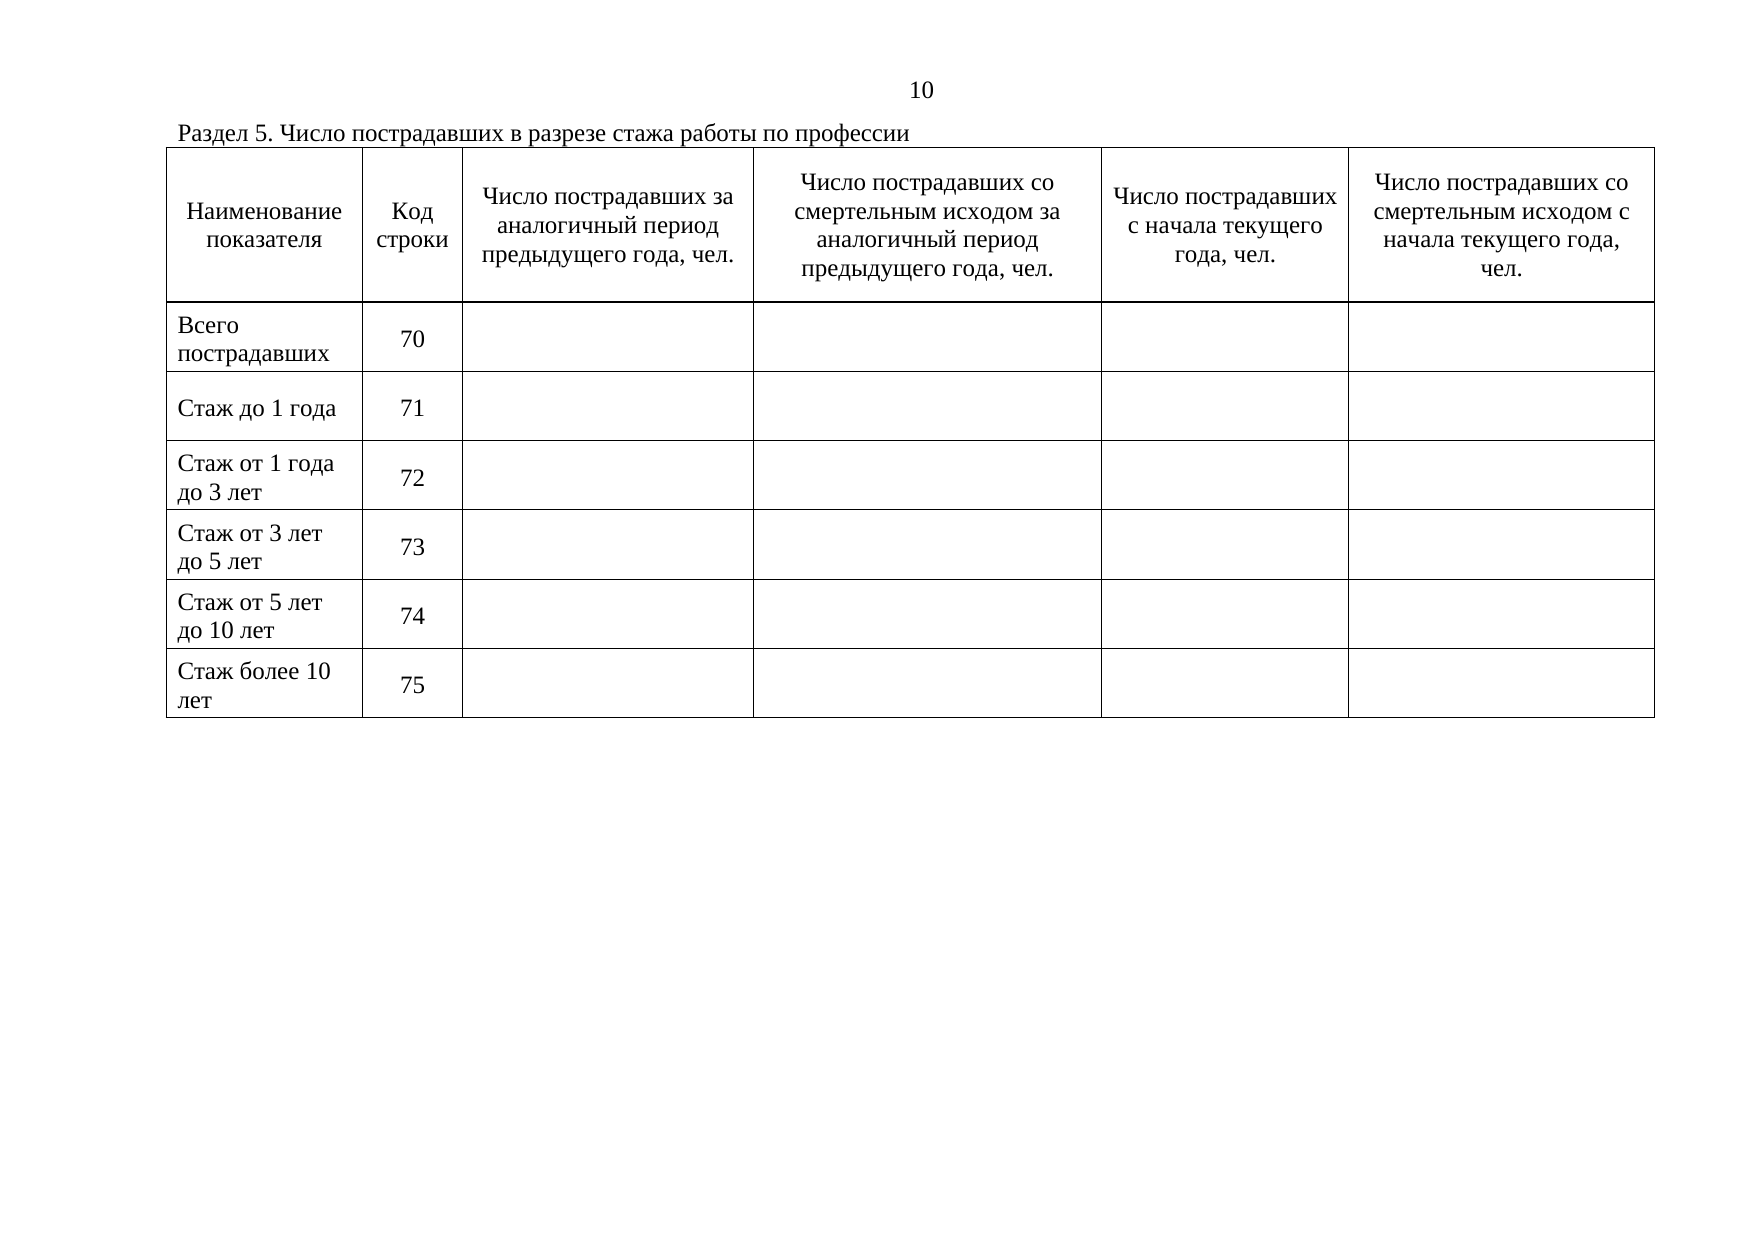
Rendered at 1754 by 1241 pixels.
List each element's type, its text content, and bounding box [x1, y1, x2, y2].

table_cell [754, 580, 1101, 648]
table_cell Стаж от 3 лет до 5 лет [167, 510, 362, 578]
table_header Число пострадавших со смертельным исходом за аналогичный период предыдущего года, чел. [754, 148, 1101, 301]
table_cell Всего пострадавших [167, 303, 362, 371]
table_header Число пострадавших с начала текущего года, чел. [1102, 148, 1348, 301]
table_cell [1349, 510, 1654, 578]
table_cell [1349, 372, 1654, 440]
table_cell [1349, 441, 1654, 509]
table_cell [463, 510, 753, 578]
table_cell [463, 441, 753, 509]
table_cell [1102, 441, 1348, 509]
table_cell [463, 649, 753, 717]
table_cell 70 [363, 303, 462, 371]
table_cell [1102, 372, 1348, 440]
table_cell [1102, 303, 1348, 371]
table_cell [754, 441, 1101, 509]
table_cell [1102, 580, 1348, 648]
text Раздел 5. Число пострадавших в разрезе стажа работы по профессии [177, 118, 1698, 147]
table_cell 73 [363, 510, 462, 578]
table_cell Стаж от 5 лет до 10 лет [167, 580, 362, 648]
table_cell [754, 649, 1101, 717]
table_cell [463, 580, 753, 648]
table_cell [463, 303, 753, 371]
table_cell [1102, 510, 1348, 578]
table_cell 74 [363, 580, 462, 648]
table_cell [1349, 303, 1654, 371]
table_cell [754, 303, 1101, 371]
table_cell 71 [363, 372, 462, 440]
table_cell [463, 372, 753, 440]
table_cell 72 [363, 441, 462, 509]
table_cell [754, 372, 1101, 440]
table_cell 75 [363, 649, 462, 717]
table_cell [1102, 649, 1348, 717]
table_header Число пострадавших за аналогичный период предыдущего года, чел. [463, 148, 753, 301]
table_header Наименование показателя [167, 148, 362, 301]
table_cell Стаж до 1 года [167, 372, 362, 440]
table_cell [1349, 649, 1654, 717]
table_header Число пострадавших со смертельным исходом с начала текущего года, чел. [1349, 148, 1654, 301]
table_cell [754, 510, 1101, 578]
table_header Код строки [363, 148, 462, 301]
table_cell Стаж от 1 года до 3 лет [167, 441, 362, 509]
table_cell [1349, 580, 1654, 648]
table_cell Стаж более 10 лет [167, 649, 362, 717]
